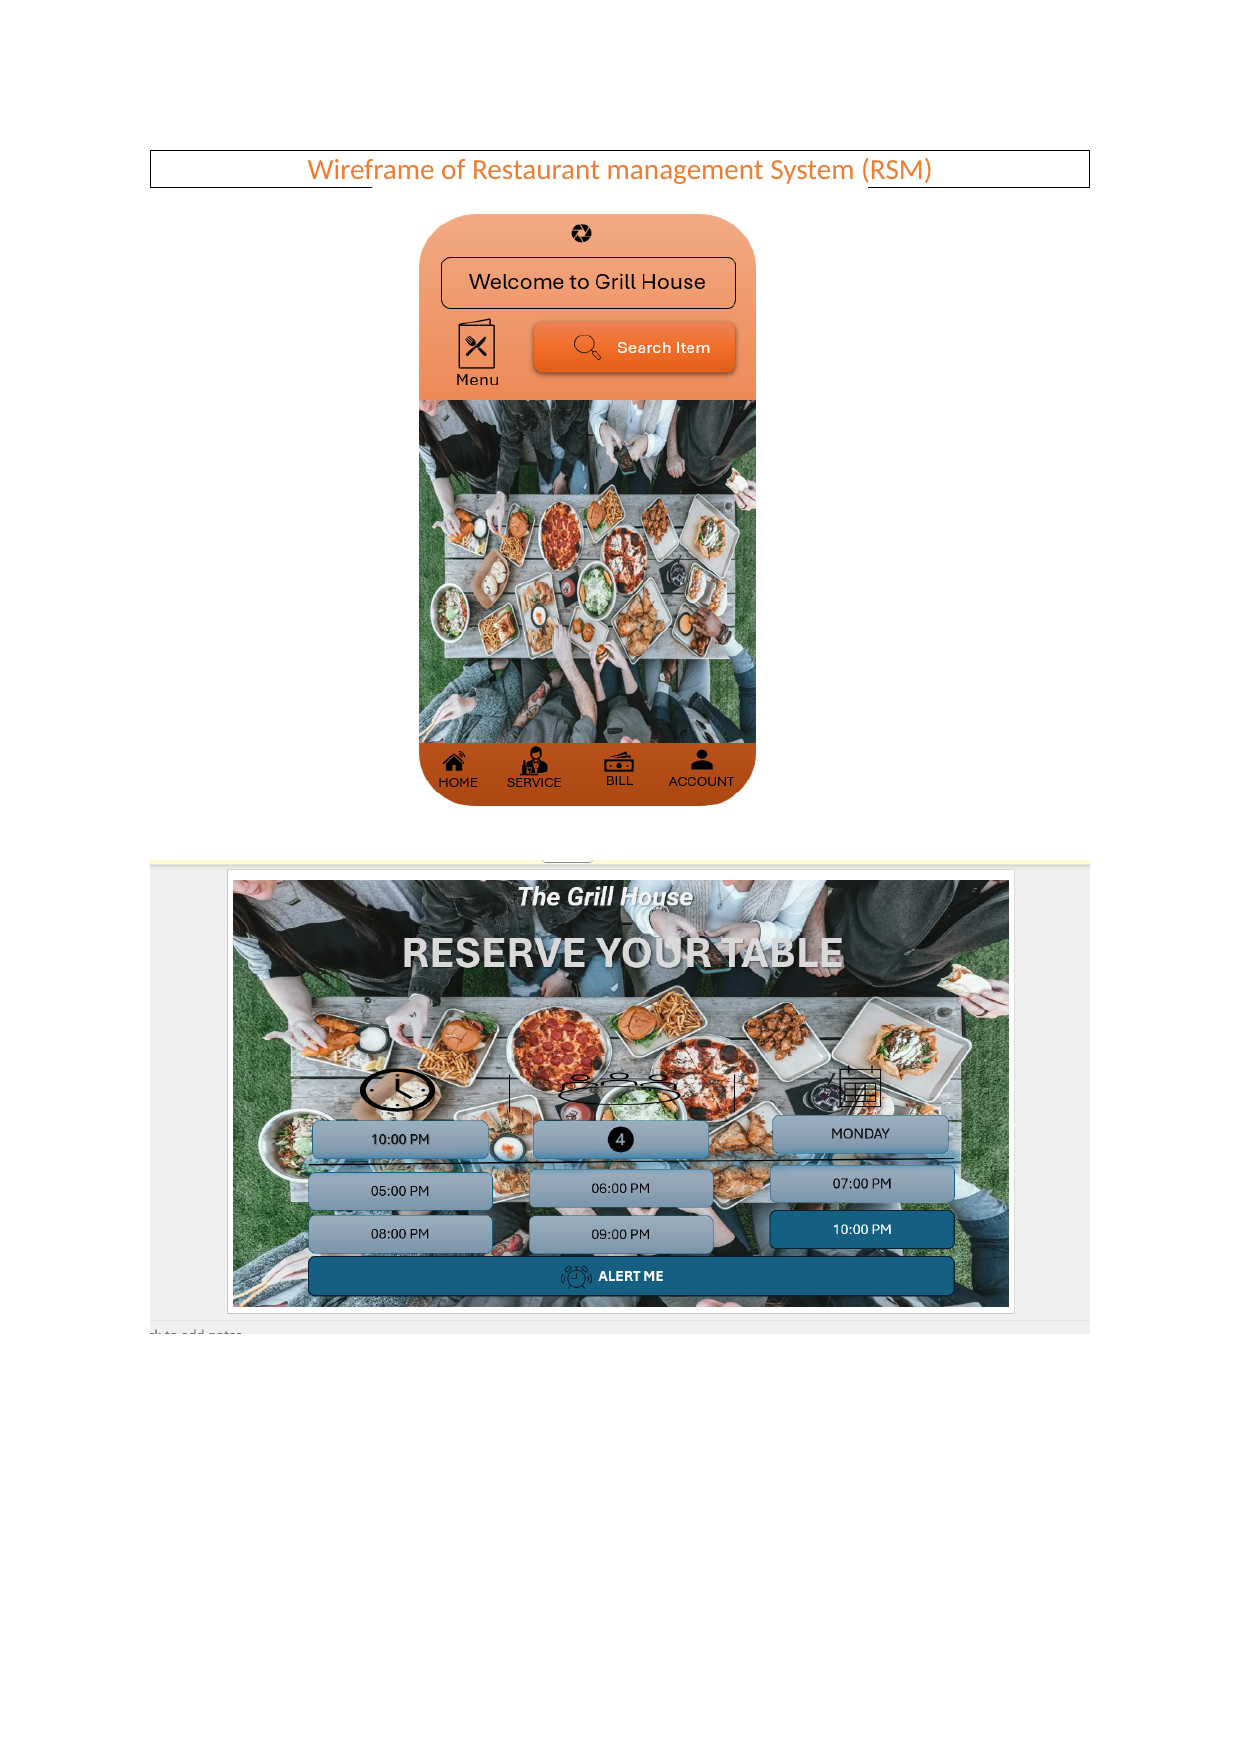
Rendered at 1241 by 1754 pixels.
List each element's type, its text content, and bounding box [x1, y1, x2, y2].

table_header Wireframe of Restaurant management System (RSM) [151, 151, 1089, 187]
picture [150, 860, 1091, 1334]
picture [372, 187, 868, 842]
